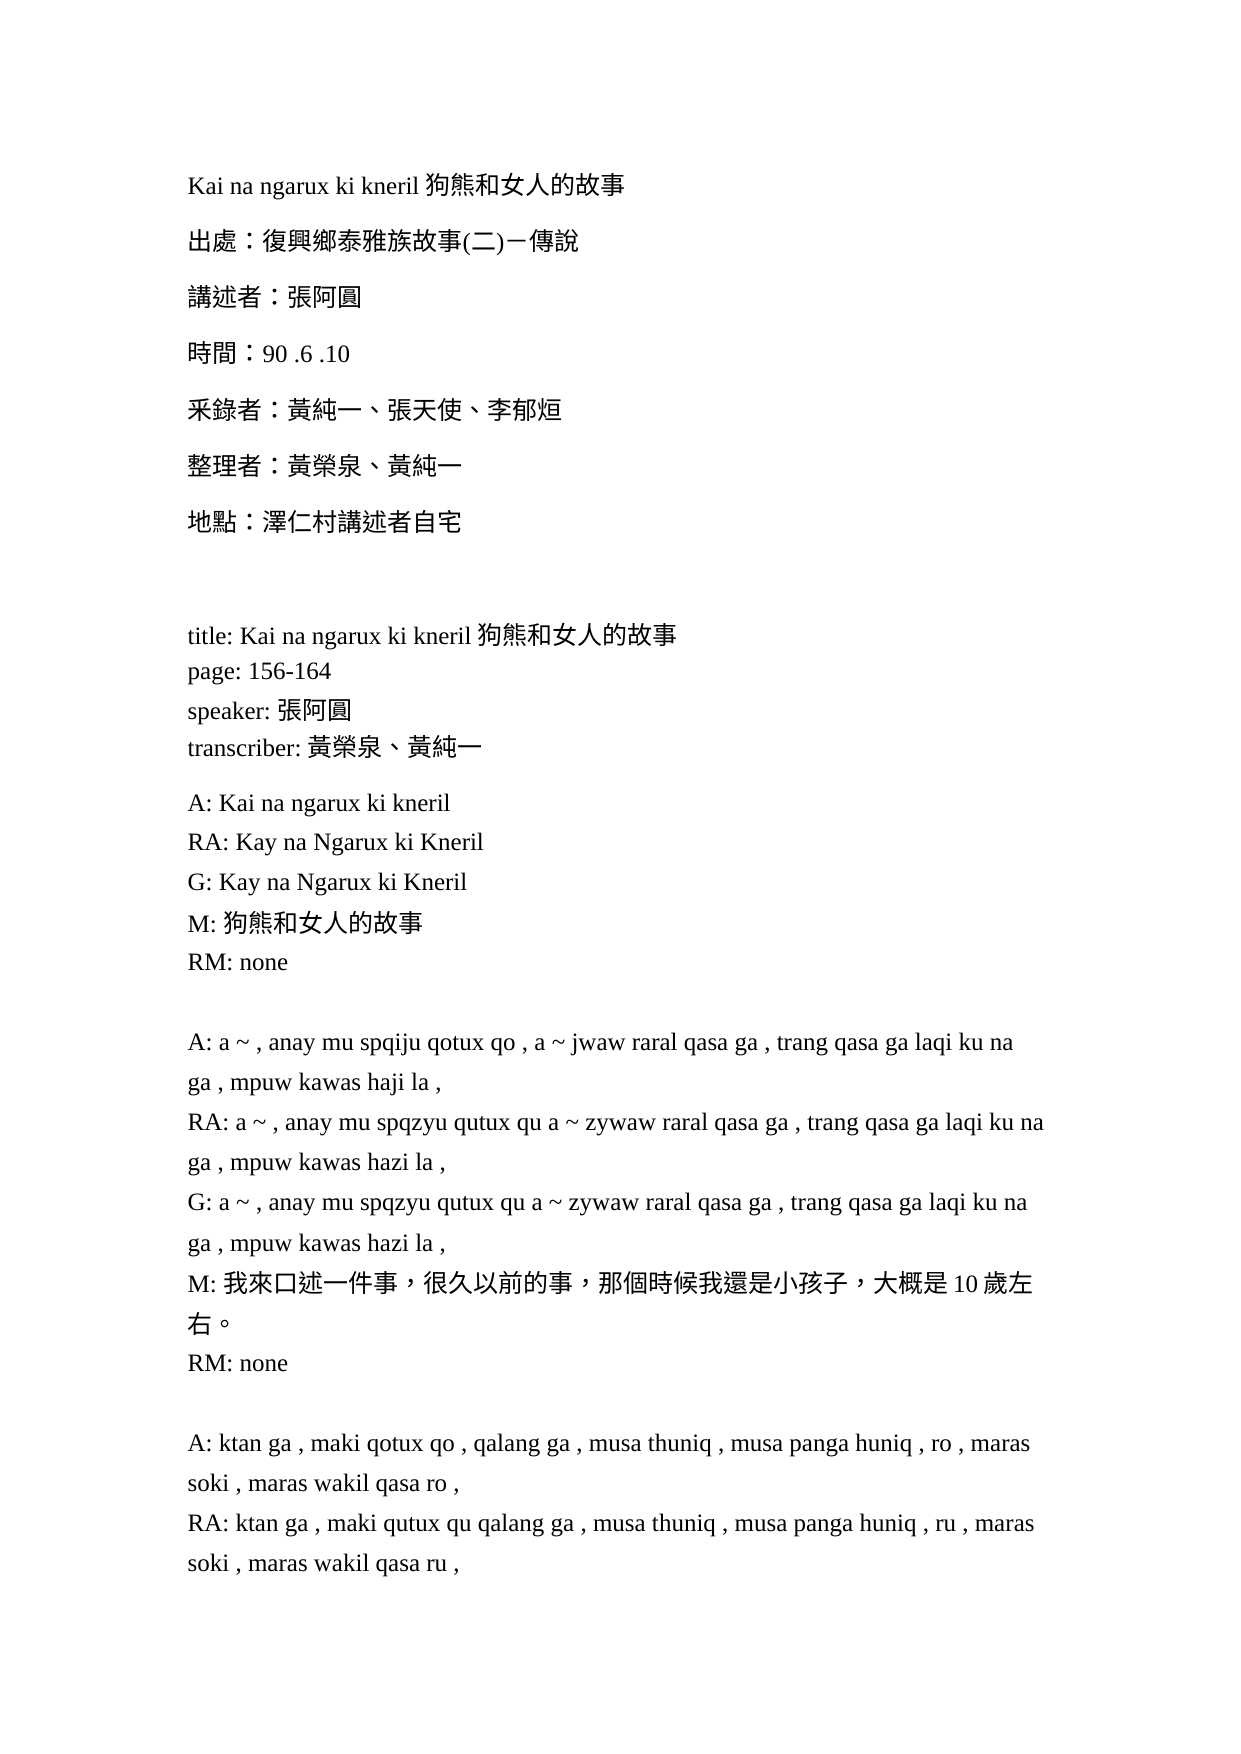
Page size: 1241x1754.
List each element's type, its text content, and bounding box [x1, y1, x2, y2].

text RA: a ~ , anay mu spqzyu qutux qu a ~ zywaw raral qasa ga , trang qasa ga laqi ku na ga , mpuw kawas hazi la , [187, 1103, 1053, 1181]
text A: ktan ga , maki qotux qo , qalang ga , musa thuniq , musa panga huniq , ro , maras soki , maras wakil qasa ro , [187, 1423, 1053, 1501]
text RA: ktan ga , maki qutux qu qalang ga , musa thuniq , musa panga huniq , ru , maras soki , maras wakil qasa ru , [187, 1504, 1053, 1582]
text A: a ~ , anay mu spqiju qotux qo , a ~ jwaw raral qasa ga , trang qasa ga laqi ku na ga , mpuw kawas haji la , [187, 1022, 1053, 1100]
text M: 我來口述一件事，很久以前的事，那個時候我還是小孩子，大概是10歲左右。 [187, 1263, 1053, 1341]
text A: Kai na ngarux ki kneril [187, 783, 1053, 821]
text Kai na ngarux ki kneril 狗熊和女人的故事 [187, 164, 1053, 202]
text title: Kai na ngarux ki kneril 狗熊和女人的故事 page: 156-164 speaker: 張阿圓 transcriber: 黃榮泉、黃純一 [187, 614, 1053, 764]
text M: 狗熊和女人的故事 [187, 903, 1053, 940]
text 出處：復興鄉泰雅族故事(二)－傳說 [187, 221, 1053, 258]
text RM: none [187, 943, 1053, 980]
text 時間：90 .6 .10 [187, 333, 1053, 371]
text 釆錄者：黃純一、張天使、李郁烜 [187, 389, 1053, 427]
text 整理者：黃榮泉、黃純一 [187, 446, 1053, 483]
text G: Kay na Ngarux ki Kneril [187, 863, 1053, 900]
text 講述者：張阿圓 [187, 277, 1053, 314]
text 地點：澤仁村講述者自宅 [187, 502, 1053, 539]
text RA: Kay na Ngarux ki Kneril [187, 823, 1053, 861]
text RM: none [187, 1344, 1053, 1381]
text G: a ~ , anay mu spqzyu qutux qu a ~ zywaw raral qasa ga , trang qasa ga laqi ku na ga , mpuw kawas hazi la , [187, 1183, 1053, 1261]
